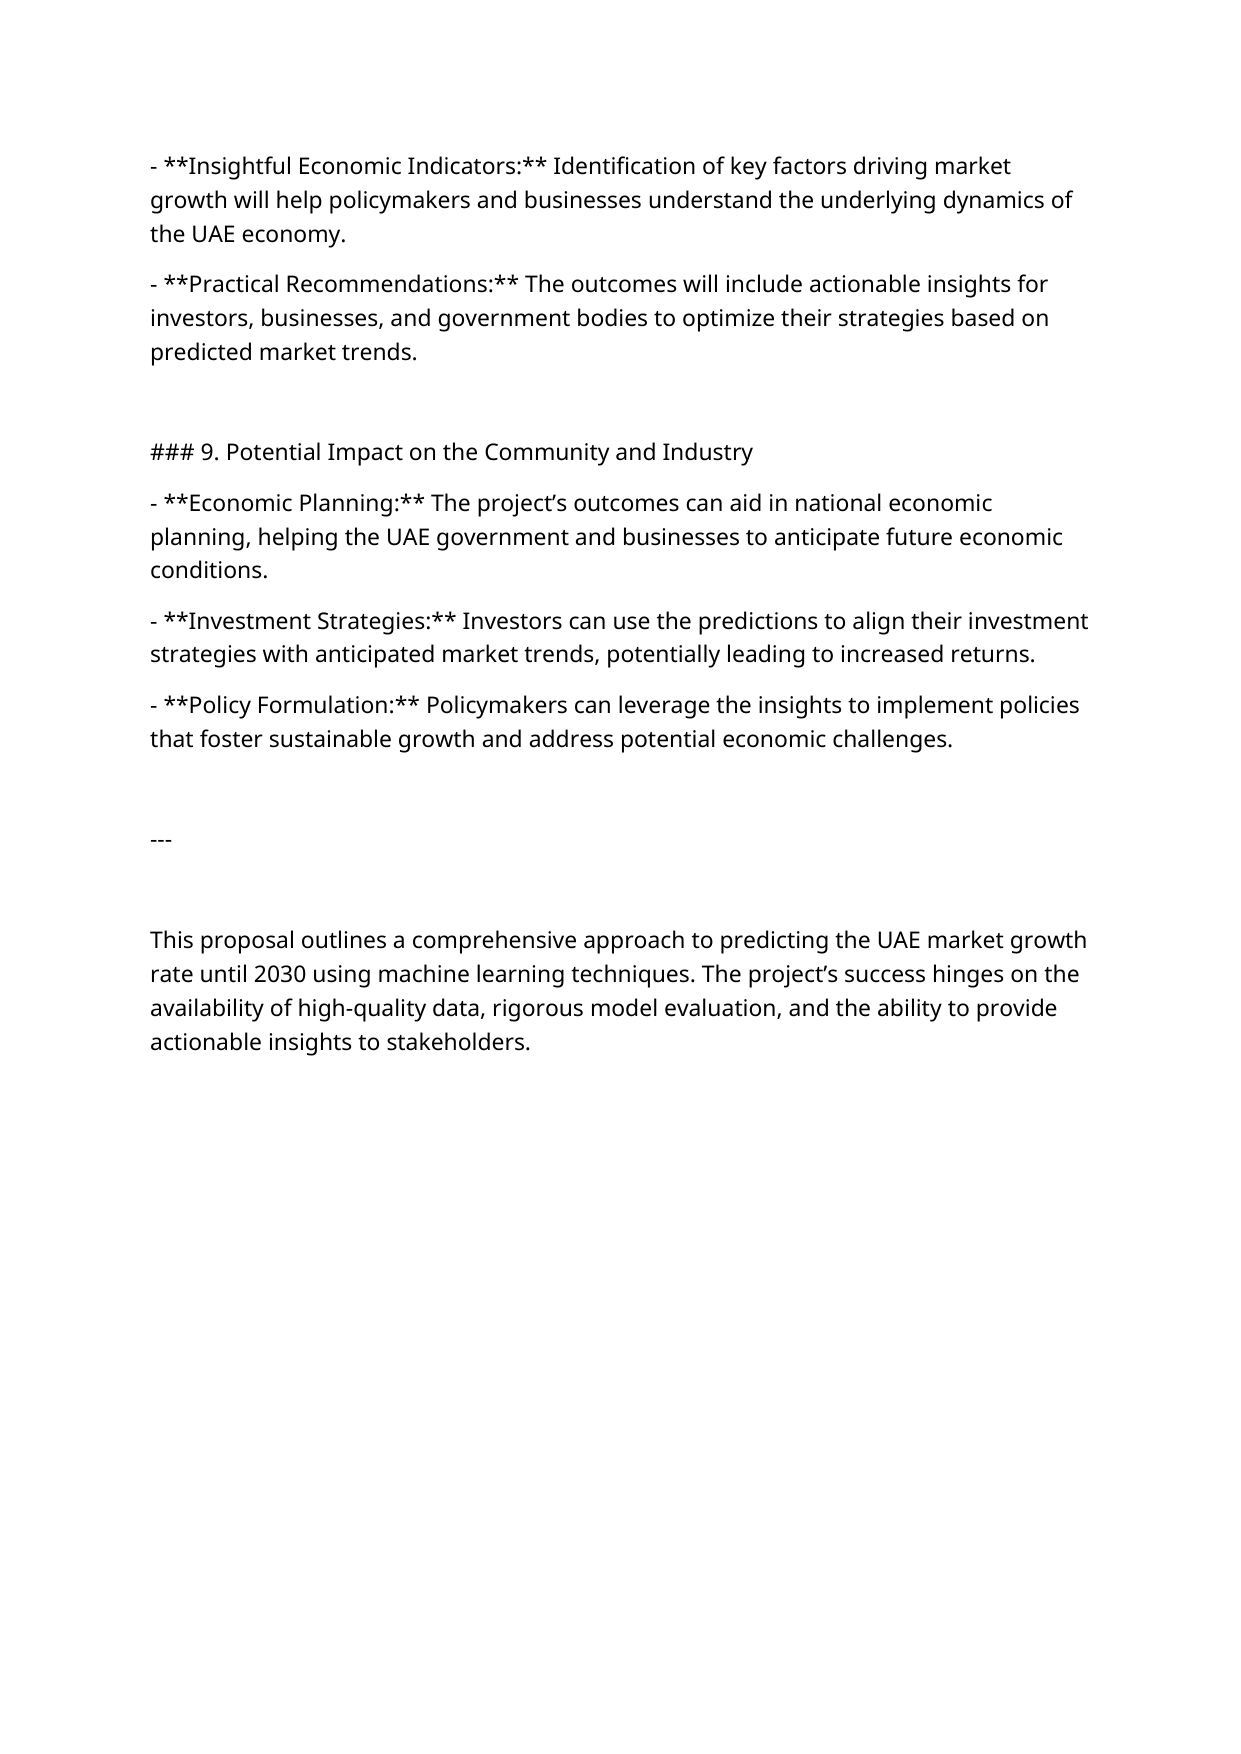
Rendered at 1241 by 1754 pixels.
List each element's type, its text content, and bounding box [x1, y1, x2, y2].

text - **Economic Planning:** The project’s outcomes can aid in national economic planning, helping the UAE government and businesses to anticipate future economic conditions. [150, 487, 1090, 585]
text - **Practical Recommendations:** The outcomes will include actionable insights for investors, businesses, and government bodies to optimize their strategies based on predicted market trends. [150, 268, 1090, 367]
text This proposal outlines a comprehensive approach to predicting the UAE market growth rate until 2030 using machine learning techniques. The project’s success hinges on the availability of high-quality data, rigorous model evaluation, and the ability to provide actionable insights to stakeholders. [150, 924, 1090, 1057]
text --- [150, 823, 1090, 854]
text - **Investment Strategies:** Investors can use the predictions to align their investment strategies with anticipated market trends, potentially leading to increased returns. [150, 604, 1090, 669]
text ### 9. Potential Impact on the Community and Industry [150, 436, 1090, 467]
text - **Policy Formulation:** Policymakers can leverage the insights to implement policies that foster sustainable growth and address potential economic challenges. [150, 689, 1090, 754]
text - **Insightful Economic Indicators:** Identification of key factors driving market growth will help policymakers and businesses understand the underlying dynamics of the UAE economy. [150, 150, 1090, 249]
